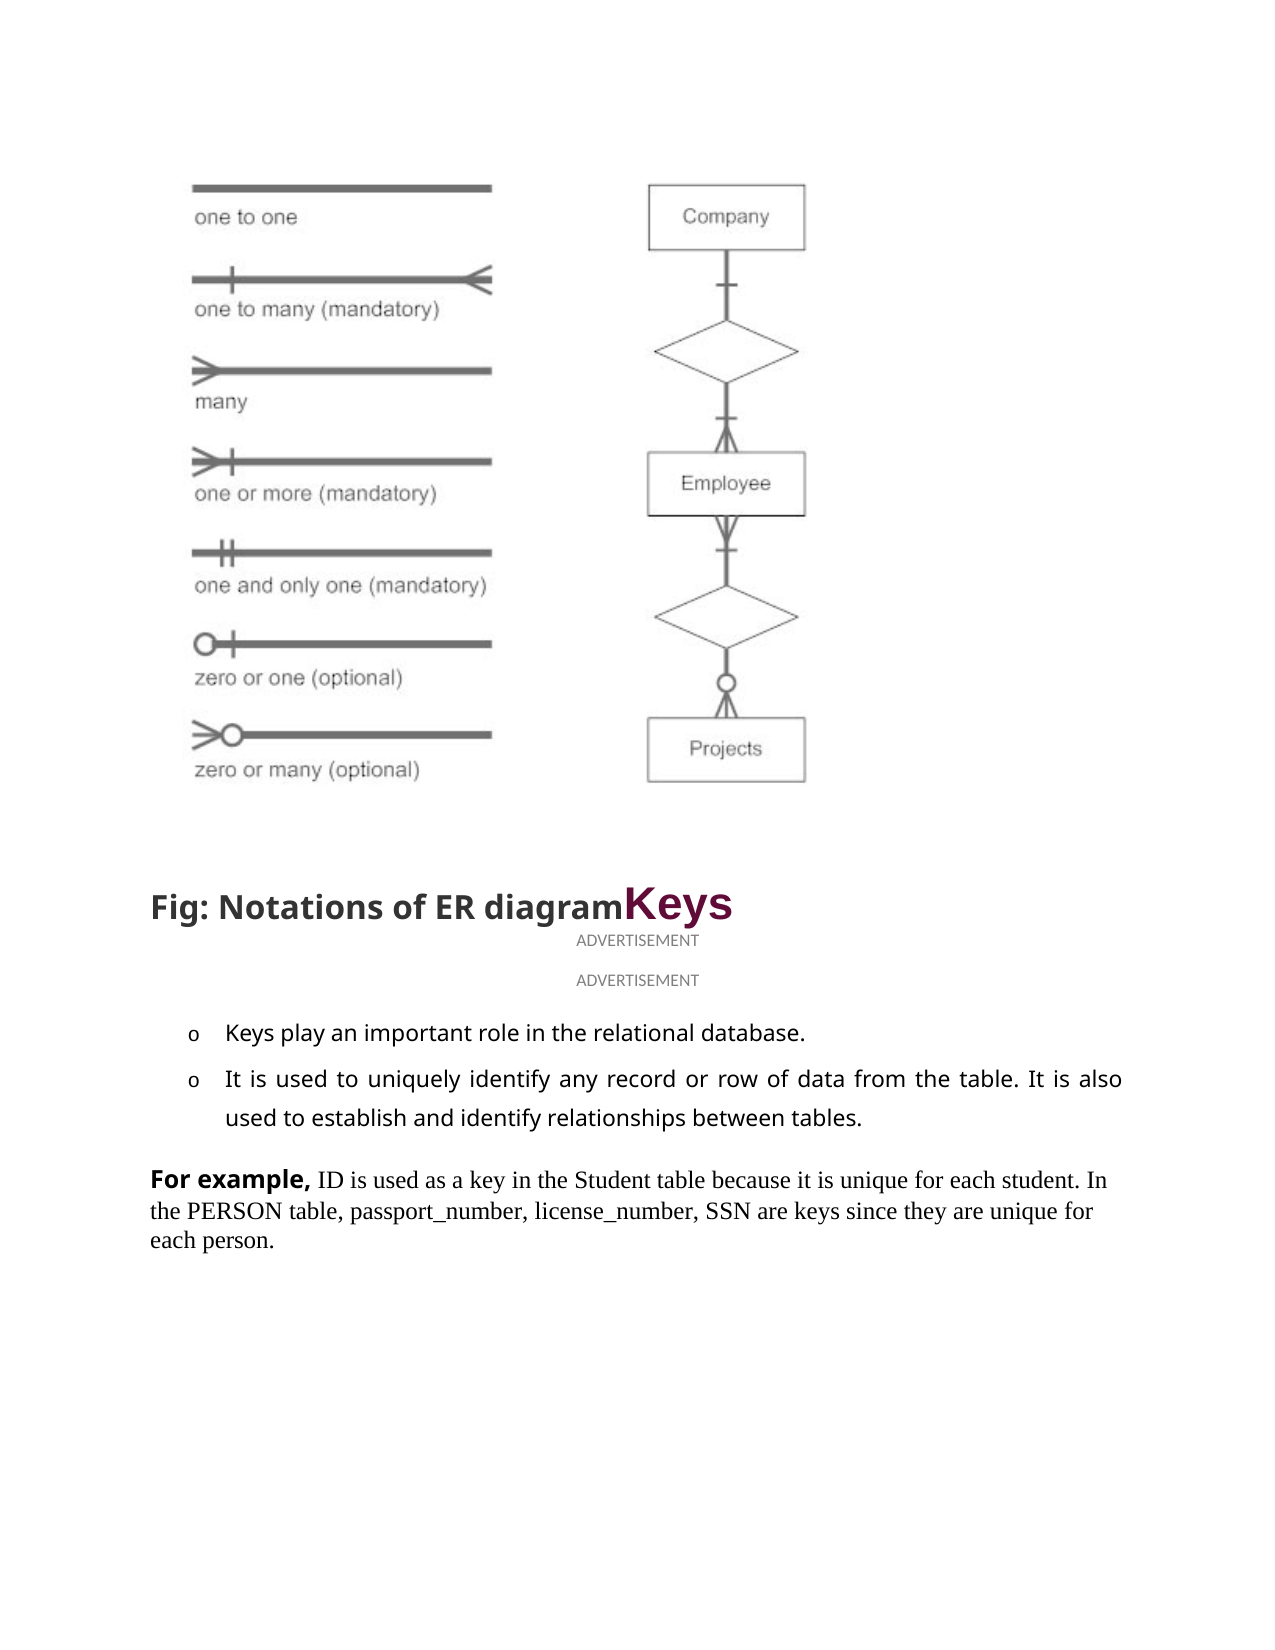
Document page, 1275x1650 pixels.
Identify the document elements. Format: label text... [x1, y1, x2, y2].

text For example, ID is used as a key in the Student table because it is unique for each student. In the PERSON table, passport_number, license_number, SSN are keys since they are unique for each person. [150, 1162, 1125, 1253]
list Keys play an important role in the relational database. [187, 1009, 1125, 1048]
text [150, 150, 1125, 847]
subtitle Fig: Notations of ER diagramKeys [150, 877, 1125, 929]
list It is used to uniquely identify any record or row of data from the table. It is also used to establish and identify relationships between tables. [187, 1055, 1125, 1133]
picture [150, 150, 841, 819]
text ADVERTISEMENT [150, 969, 1125, 991]
text ADVERTISEMENT [150, 929, 1125, 951]
